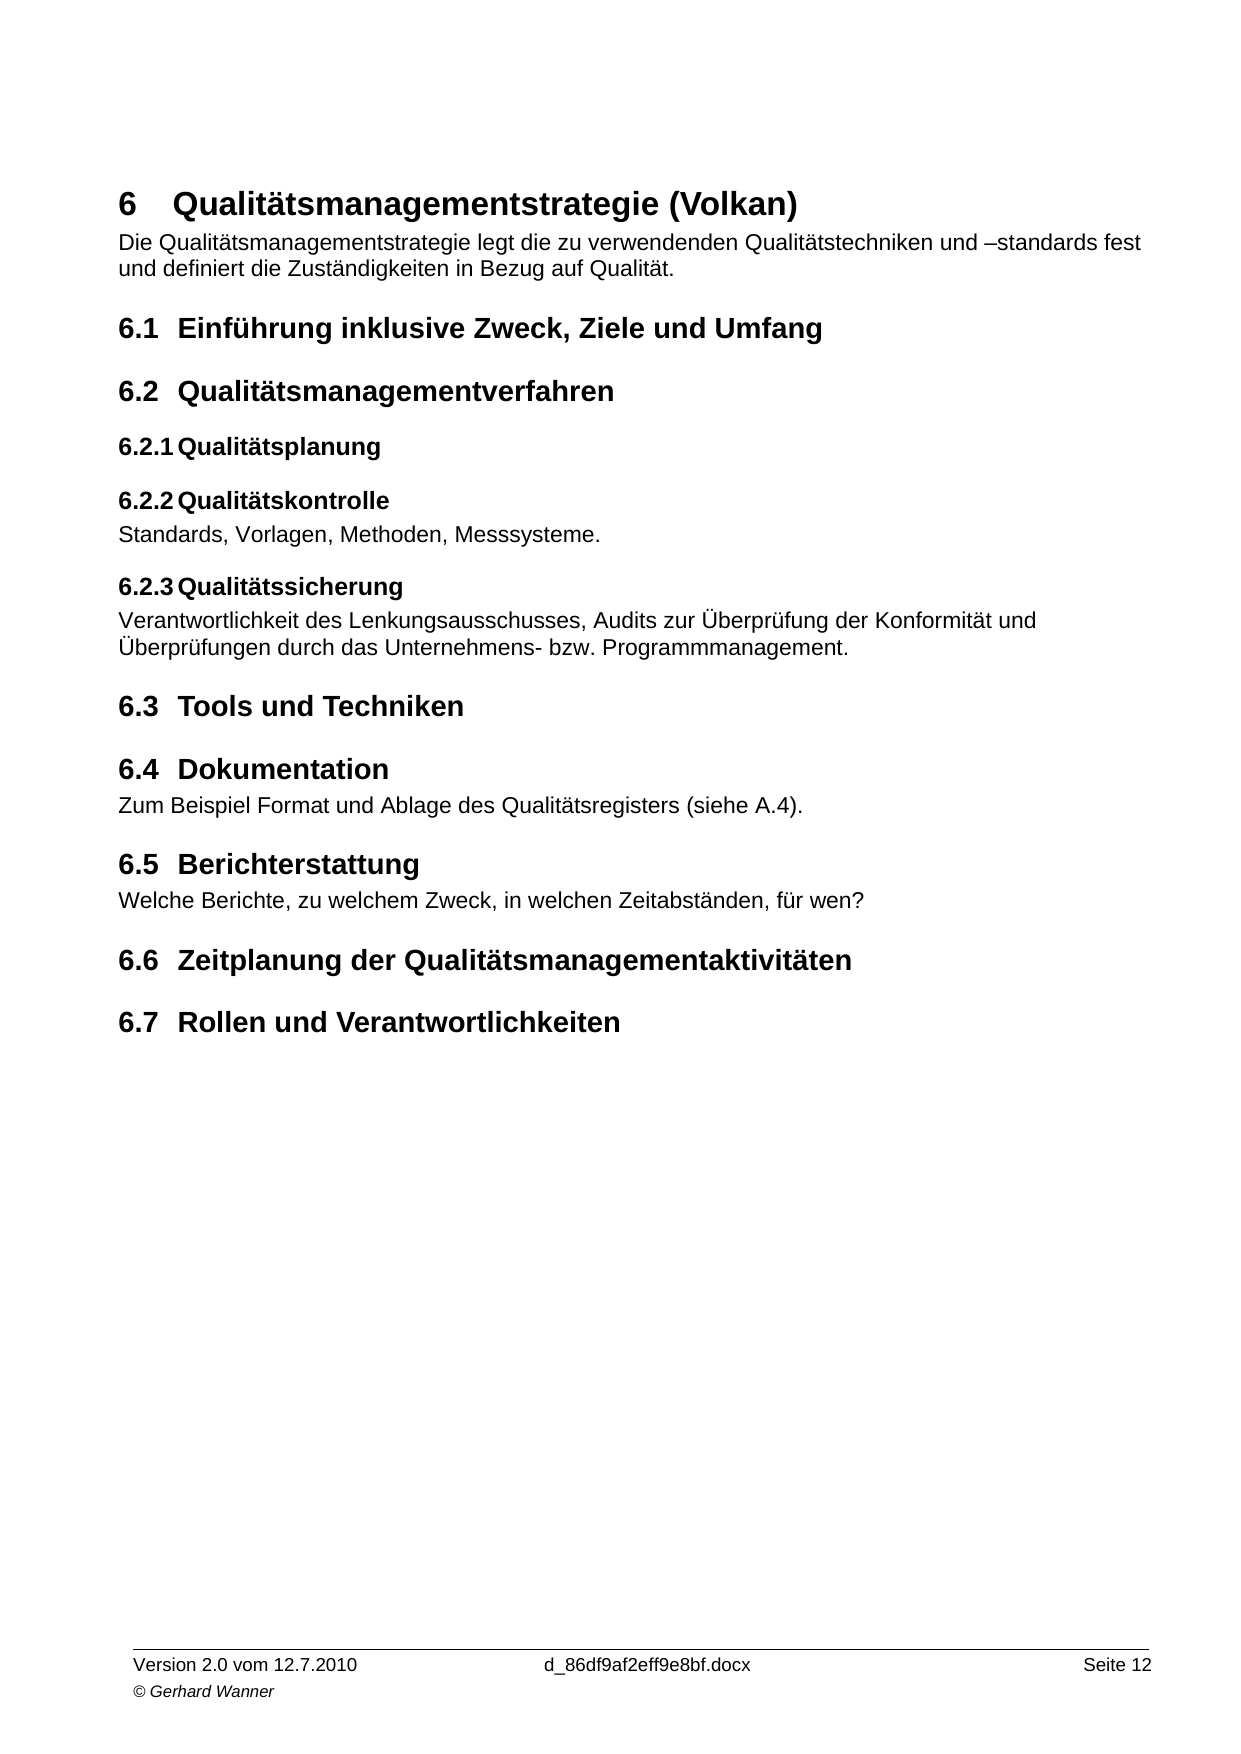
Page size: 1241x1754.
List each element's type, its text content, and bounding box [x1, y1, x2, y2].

subtitle Qualitätssicherung [118, 572, 1152, 601]
subtitle Rollen und Verantwortlichkeiten [118, 1005, 1152, 1039]
subtitle Dokumentation [118, 752, 1152, 785]
subtitle Tools und Techniken [118, 689, 1152, 723]
subtitle Qualitätskontrolle [118, 486, 1152, 515]
subtitle Berichterstattung [118, 847, 1152, 881]
subtitle Zeitplanung der Qualitätsmanagementaktivitäten [118, 942, 1152, 976]
text Zum Beispiel Format und Ablage des Qualitätsregisters (siehe A.4). [118, 792, 1152, 818]
subtitle Qualitätsmanagementverfahren [118, 374, 1152, 407]
subtitle Einführung inklusive Zweck, Ziele und Umfang [118, 311, 1152, 344]
subtitle Qualitätsmanagementstrategie (Volkan) [118, 184, 1152, 223]
text Welche Berichte, zu welchem Zweck, in welchen Zeitabständen, für wen? [118, 887, 1152, 913]
text Die Qualitätsmanagementstrategie legt die zu verwendenden Qualitätstechniken und –standards fest und definiert die Zuständigkeiten in Bezug auf Qualität. [118, 229, 1152, 282]
text Standards, Vorlagen, Methoden, Messsysteme. [118, 521, 1152, 547]
subtitle Qualitätsplanung [118, 432, 1152, 461]
text Verantwortlichkeit des Lenkungsausschusses, Audits zur Überprüfung der Konformität und Überprüfungen durch das Unternehmens- bzw. Programmmanagement. [118, 607, 1152, 660]
